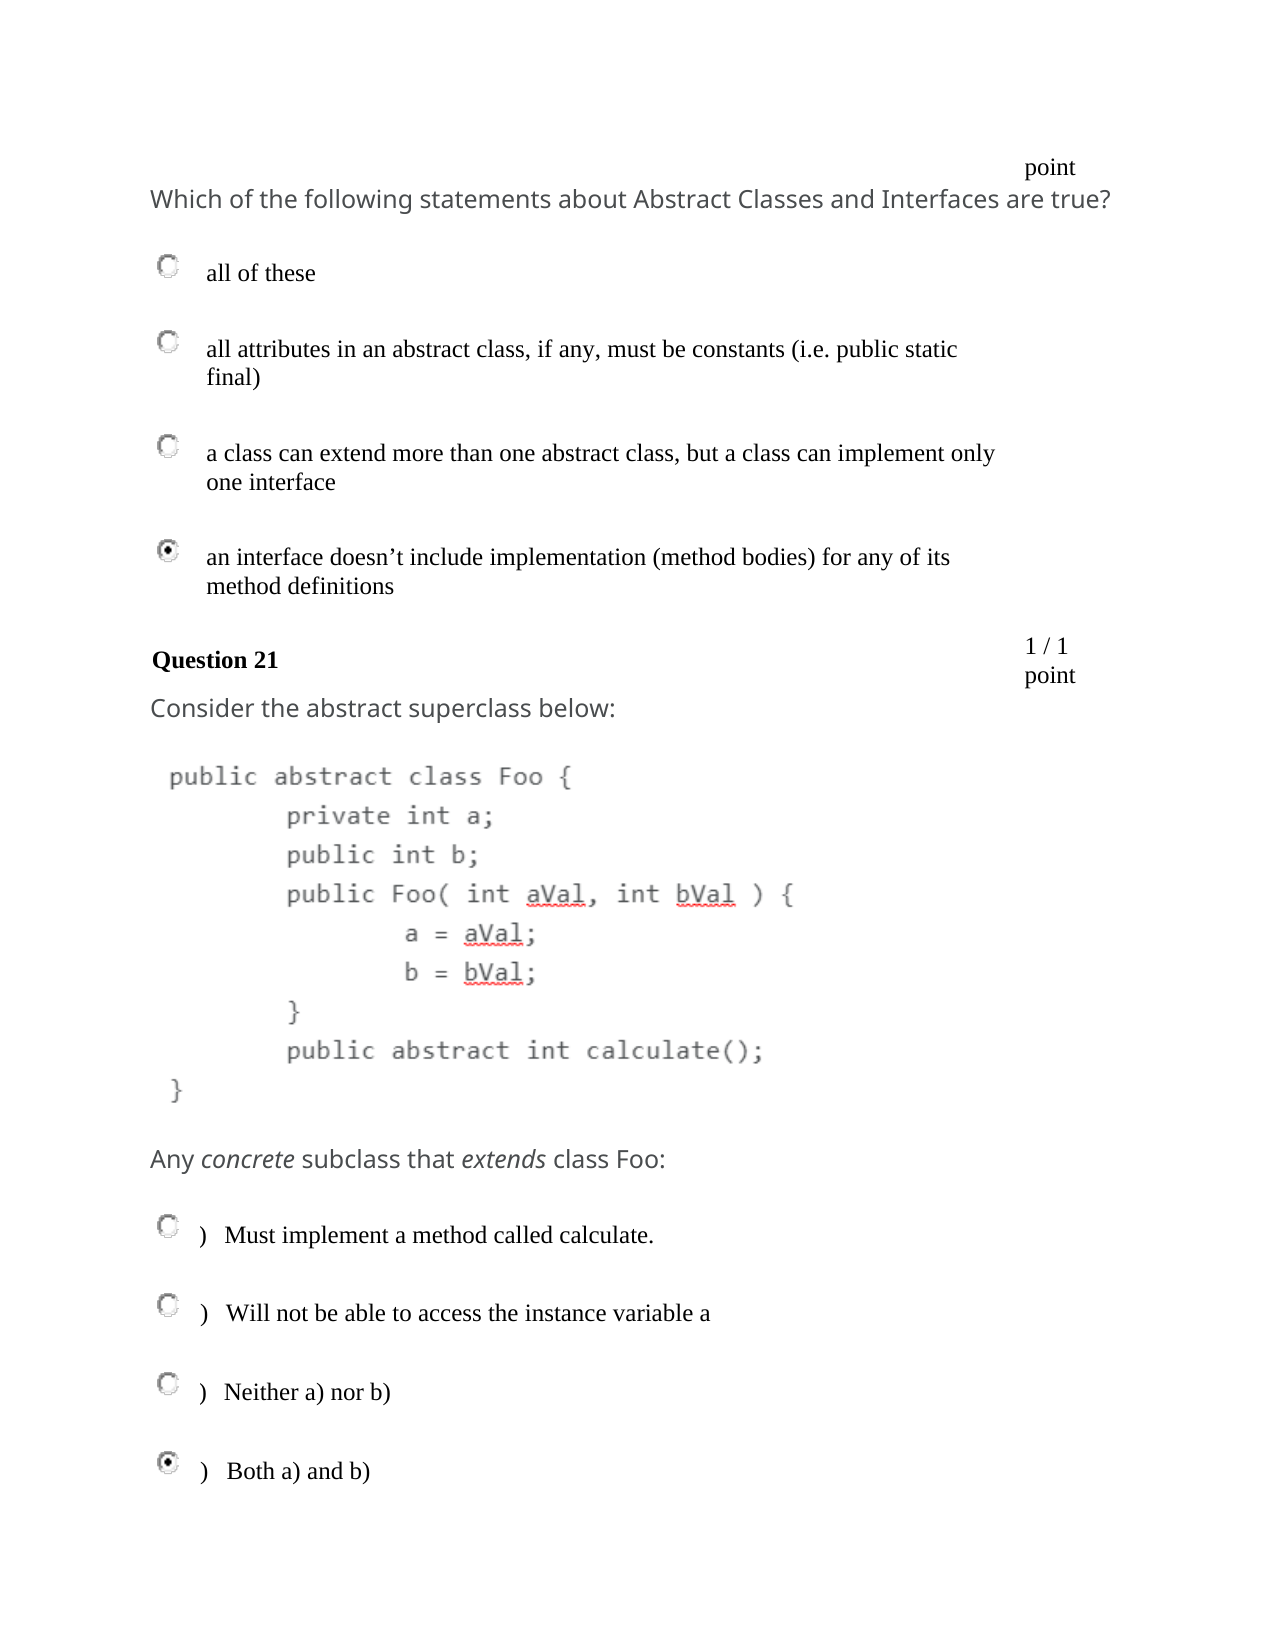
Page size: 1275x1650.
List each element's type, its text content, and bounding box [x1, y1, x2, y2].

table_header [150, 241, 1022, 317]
text Which of the following statements about Abstract Classes and Interfaces are true? [150, 182, 1125, 216]
text Any concrete subclass that extends class Foo: [150, 1142, 1125, 1176]
picture [150, 749, 819, 1117]
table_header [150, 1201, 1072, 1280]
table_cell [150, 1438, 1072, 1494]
text Consider the abstract superclass below: [150, 690, 1125, 724]
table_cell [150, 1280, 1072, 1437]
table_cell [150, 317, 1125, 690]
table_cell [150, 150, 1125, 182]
